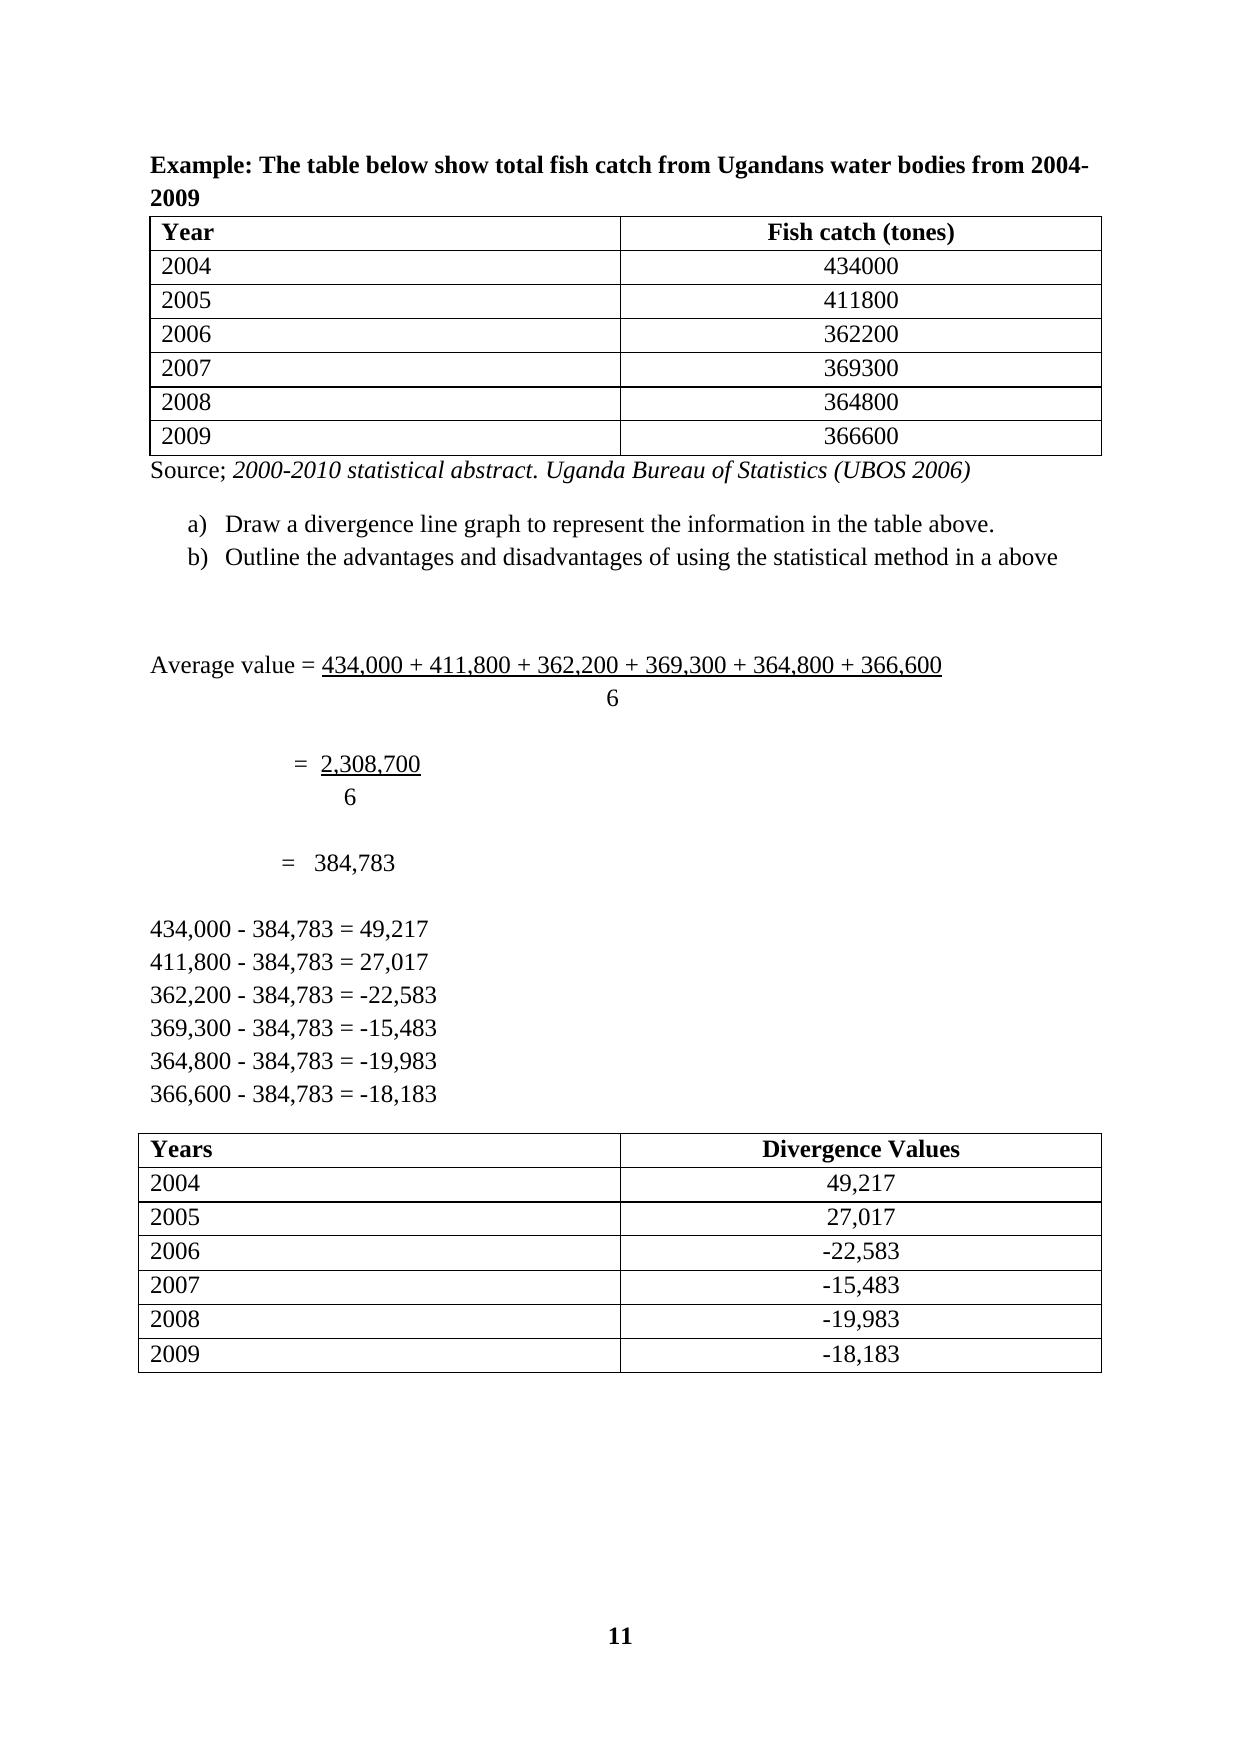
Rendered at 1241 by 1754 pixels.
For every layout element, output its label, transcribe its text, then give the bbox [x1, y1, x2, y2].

text 6 [150, 782, 1090, 811]
table_header Year [151, 217, 620, 250]
table_cell 2006 [139, 1236, 620, 1269]
text Example: The table below show total fish catch from Ugandans water bodies from 2004- 2009 [150, 150, 1090, 212]
table_cell 2005 [151, 285, 620, 318]
table_cell 2005 [139, 1203, 620, 1235]
table_cell 366600 [621, 421, 1101, 454]
table_cell 2009 [151, 421, 620, 454]
text 6 [150, 683, 1090, 712]
table_header Years [139, 1134, 620, 1167]
table_cell -22,583 [621, 1236, 1101, 1269]
table_cell 434000 [621, 251, 1101, 284]
list Outline the advantages and disadvantages of using the statistical method in a above [187, 542, 1090, 571]
table_cell 411800 [621, 285, 1101, 318]
table_cell 49,217 [621, 1168, 1101, 1201]
table_cell 2004 [151, 251, 620, 284]
text 434,000 - 384,783 = 49,217 [150, 914, 1090, 943]
table_header Fish catch (tones) [621, 217, 1101, 250]
table_cell 362200 [621, 319, 1101, 352]
table_cell 2007 [151, 353, 620, 386]
text 411,800 - 384,783 = 27,017 [150, 947, 1090, 976]
table_cell 2004 [139, 1168, 620, 1201]
table_cell 364800 [621, 388, 1101, 420]
table_cell 2006 [151, 319, 620, 352]
text 366,600 - 384,783 = -18,183 [150, 1079, 1090, 1108]
table_cell 27,017 [621, 1203, 1101, 1235]
table_cell -18,183 [621, 1339, 1101, 1372]
text 362,200 - 384,783 = -22,583 [150, 980, 1090, 1009]
table_cell 2008 [139, 1305, 620, 1338]
table_cell 2007 [139, 1271, 620, 1303]
table_cell 2009 [139, 1339, 620, 1372]
text 369,300 - 384,783 = -15,483 [150, 1013, 1090, 1042]
table_cell -15,483 [621, 1271, 1101, 1303]
table_header Divergence Values [621, 1134, 1101, 1167]
text Average value = 434,000 + 411,800 + 362,200 + 369,300 + 364,800 + 366,600 [150, 650, 1090, 679]
list Draw a divergence line graph to represent the information in the table above. [187, 509, 1090, 538]
table_cell -19,983 [621, 1305, 1101, 1338]
text 364,800 - 384,783 = -19,983 [150, 1046, 1090, 1075]
table_cell 369300 [621, 353, 1101, 386]
text = 2,308,700 [150, 749, 1090, 778]
text = 384,783 [150, 848, 1090, 877]
table_cell 2008 [151, 388, 620, 420]
text Source; 2000-2010 statistical abstract. Uganda Bureau of Statistics (UBOS 2006) [150, 456, 1090, 484]
